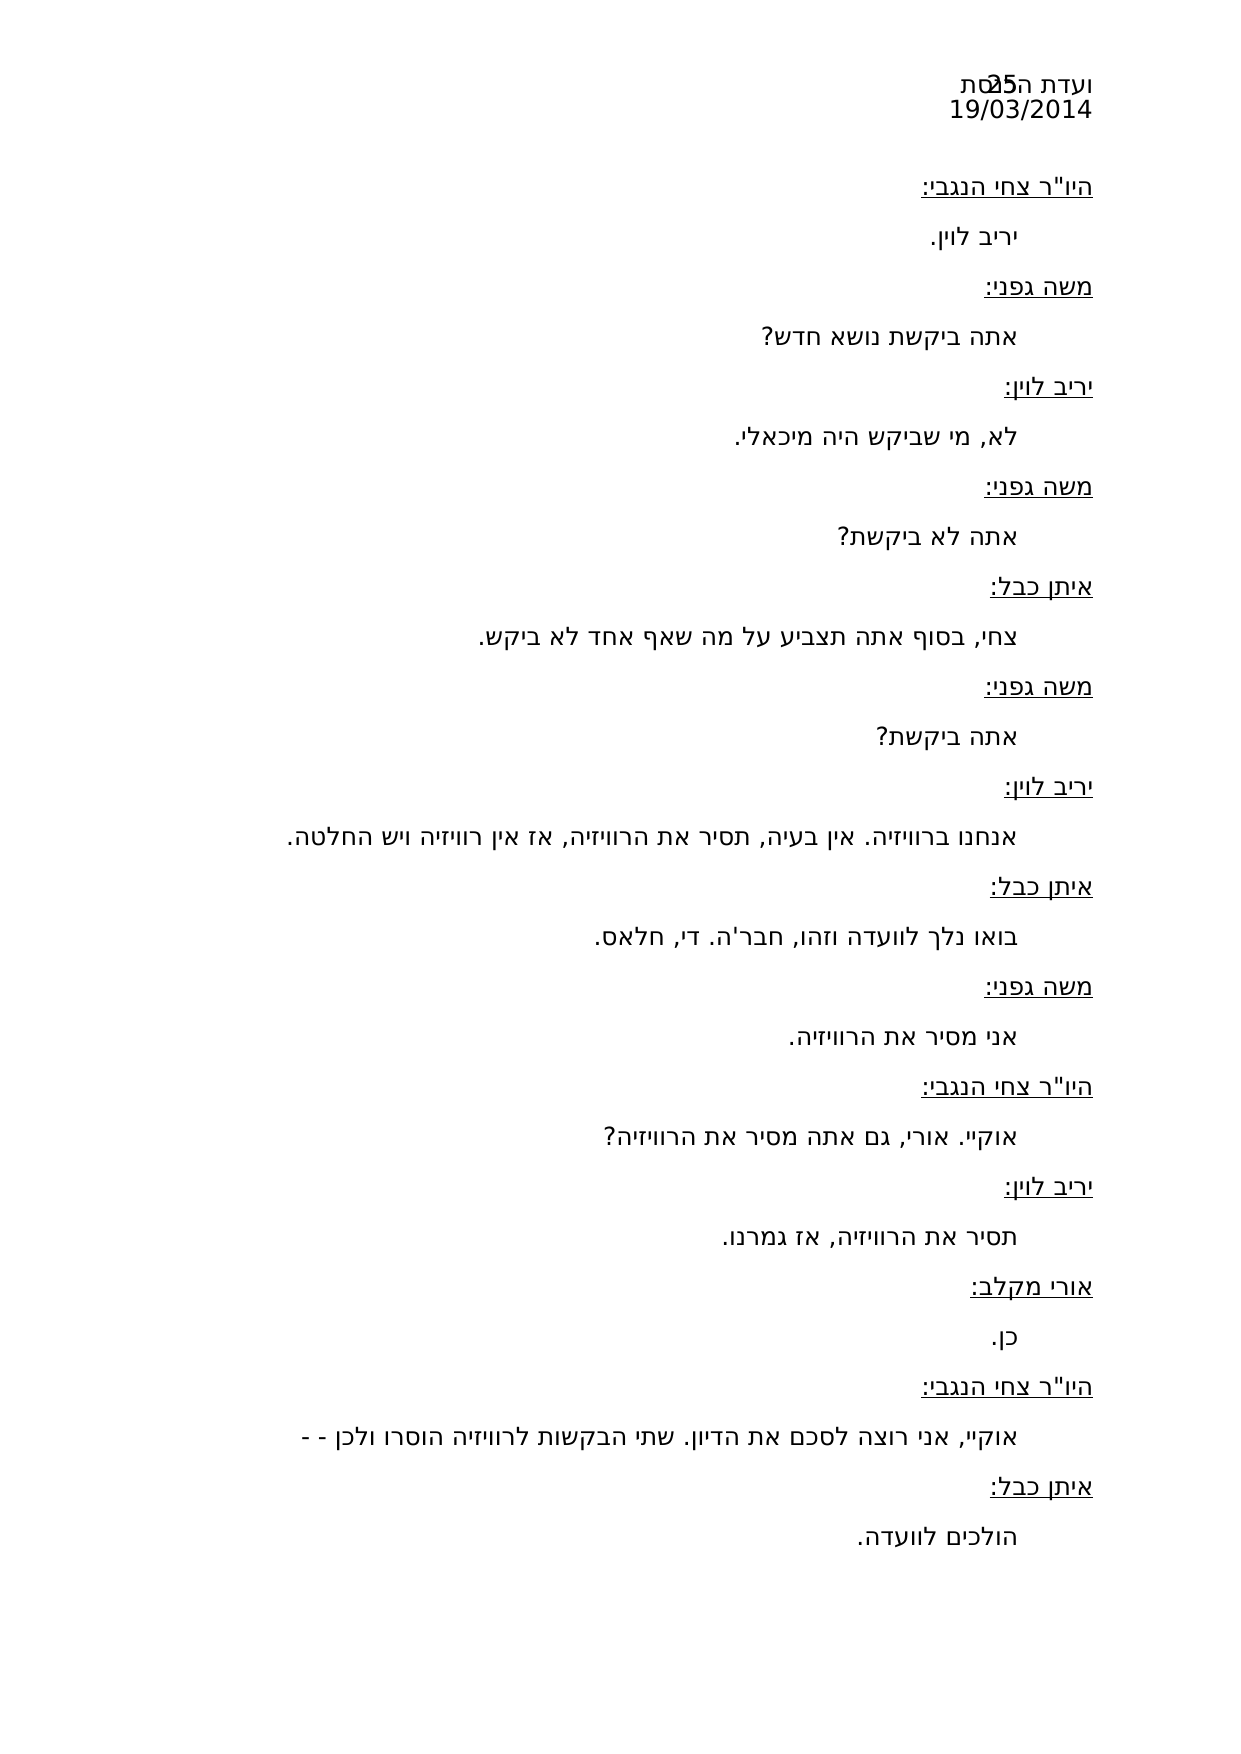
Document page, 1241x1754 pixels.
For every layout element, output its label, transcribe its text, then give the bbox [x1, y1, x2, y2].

text הולכים לוועדה. [147, 1525, 1093, 1550]
text איתן כבל: [147, 1475, 1093, 1500]
text אורי מקלב: [147, 1275, 1093, 1300]
text יריב לוין: [147, 1175, 1093, 1200]
text איתן כבל: [147, 575, 1093, 600]
text משה גפני: [147, 275, 1093, 300]
text יריב לוין: [147, 775, 1093, 800]
text אוקיי, אני רוצה לסכם את הדיון. שתי הבקשות לרוויזיה הוסרו ולכן - - [147, 1425, 1093, 1450]
text אתה ביקשת נושא חדש? [147, 325, 1093, 350]
text איתן כבל: [147, 875, 1093, 900]
text משה גפני: [147, 675, 1093, 700]
text היו"ר צחי הנגבי: [147, 1375, 1093, 1400]
text בואו נלך לוועדה וזהו, חבר'ה. די, חלאס. [147, 925, 1093, 950]
text משה גפני: [147, 475, 1093, 500]
text יריב לוין: [147, 375, 1093, 400]
text משה גפני: [147, 975, 1093, 1000]
text אוקיי. אורי, גם אתה מסיר את הרוויזיה? [147, 1125, 1093, 1150]
text היו"ר צחי הנגבי: [147, 1075, 1093, 1100]
text כן. [147, 1325, 1093, 1350]
text צחי, בסוף אתה תצביע על מה שאף אחד לא ביקש. [147, 625, 1093, 650]
text אתה ביקשת? [147, 725, 1093, 750]
text אנחנו ברוויזיה. אין בעיה, תסיר את הרוויזיה, אז אין רוויזיה ויש החלטה. [147, 825, 1093, 850]
text תסיר את הרוויזיה, אז גמרנו. [147, 1225, 1093, 1250]
text אתה לא ביקשת? [147, 525, 1093, 550]
text לא, מי שביקש היה מיכאלי. [147, 425, 1093, 450]
text היו"ר צחי הנגבי: [147, 175, 1093, 200]
text אני מסיר את הרוויזיה. [147, 1025, 1093, 1050]
text יריב לוין. [147, 225, 1093, 250]
